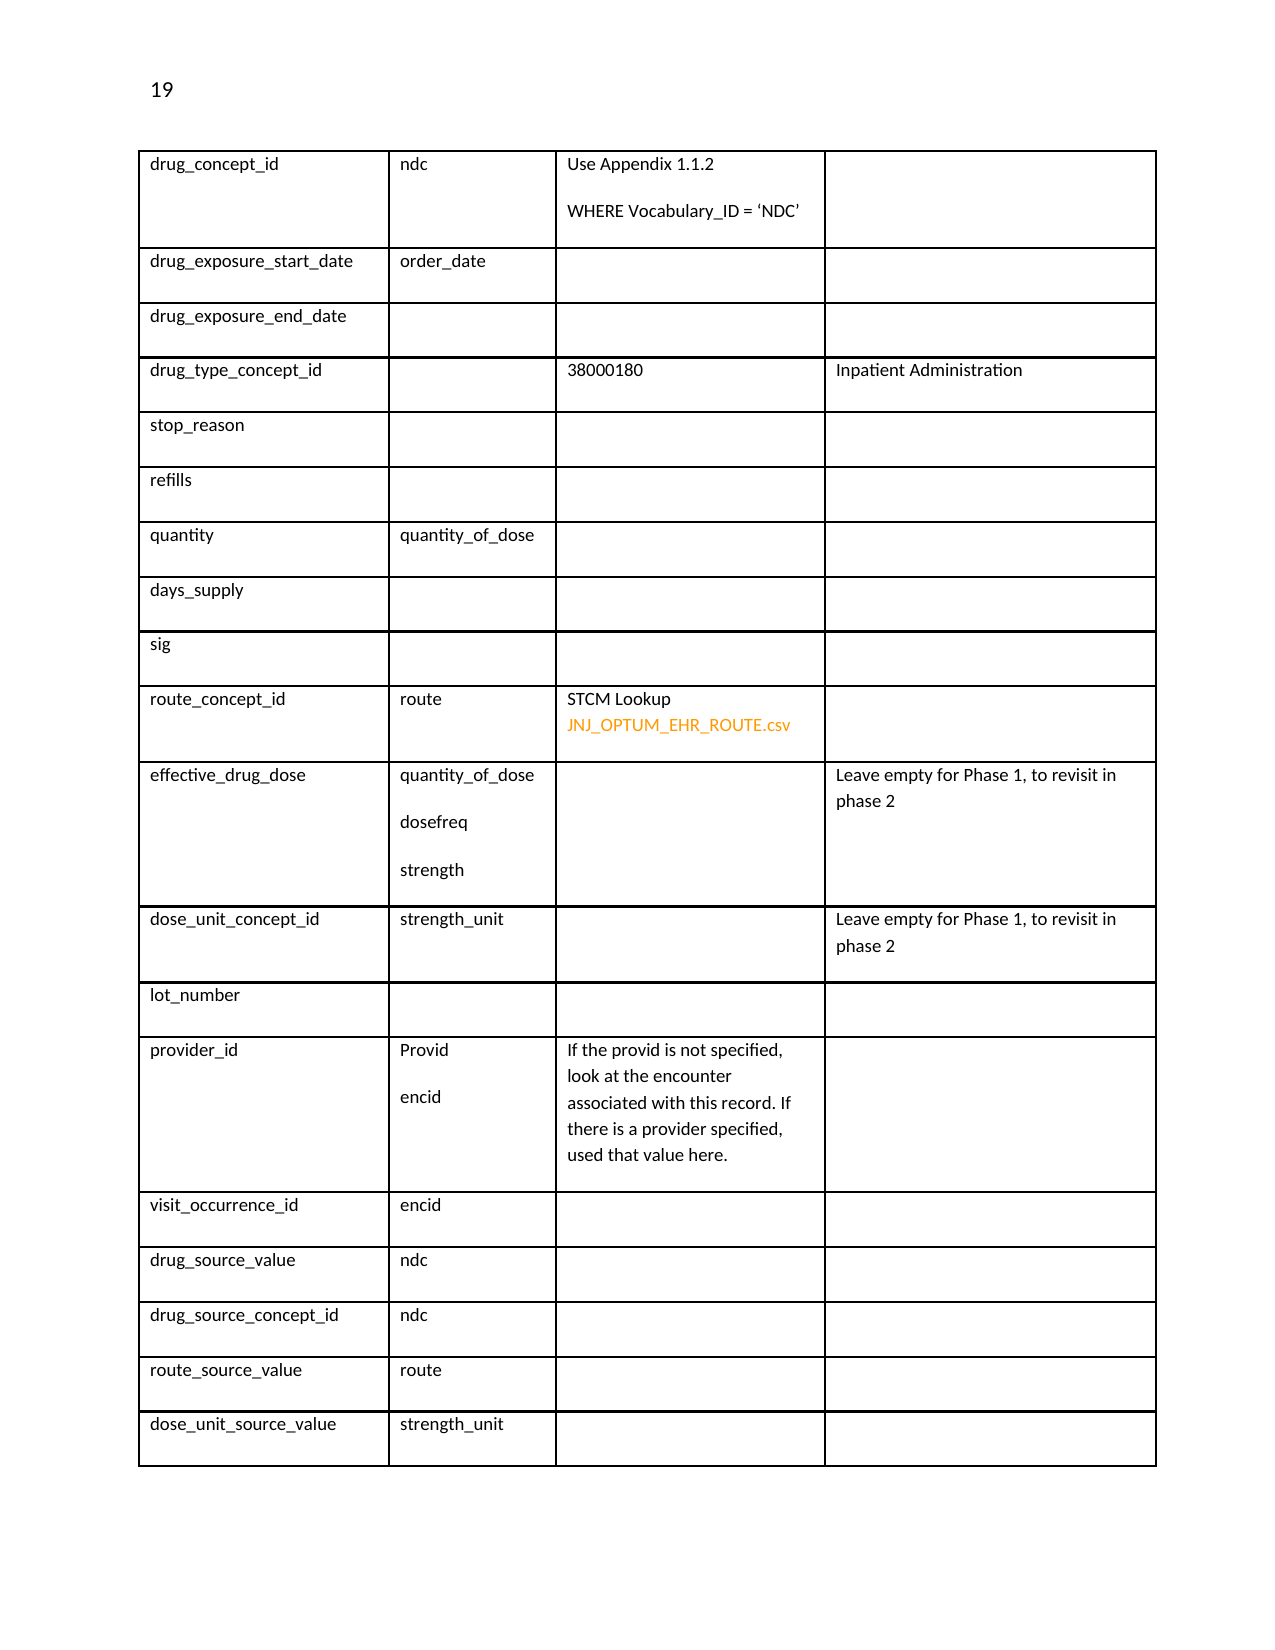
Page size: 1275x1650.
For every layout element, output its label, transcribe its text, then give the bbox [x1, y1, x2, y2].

table_cell [826, 1248, 1155, 1301]
table_cell [826, 1413, 1155, 1465]
table_cell [826, 1358, 1155, 1410]
table_cell route [390, 687, 555, 761]
table_cell [826, 249, 1155, 302]
table_cell drug_concept_id [140, 152, 388, 247]
table_cell Provid encid [390, 1038, 555, 1191]
table_cell [557, 413, 824, 466]
table_cell quantity_of_dose dosefreq strength [390, 763, 555, 905]
table_cell [557, 1303, 824, 1356]
table_cell [826, 413, 1155, 466]
table_cell drug_exposure_start_date [140, 249, 388, 302]
table_cell [557, 633, 824, 685]
table_cell drug_type_concept_id [140, 359, 388, 411]
table_cell [557, 249, 824, 302]
table_cell refills [140, 468, 388, 521]
table_cell route_source_value [140, 1358, 388, 1410]
table_cell [390, 304, 555, 356]
table_cell [826, 633, 1155, 685]
table_cell [557, 1193, 824, 1246]
table_cell route_concept_id [140, 687, 388, 761]
table_cell quantity_of_dose [390, 523, 555, 576]
table_cell [557, 763, 824, 905]
table_cell ndc [390, 1248, 555, 1301]
table_cell drug_source_value [140, 1248, 388, 1301]
table_cell Leave empty for Phase 1, to revisit in phase 2 [826, 763, 1155, 905]
table_cell [826, 687, 1155, 761]
table_cell [557, 304, 824, 356]
table_cell encid [390, 1193, 555, 1246]
table_cell Use Appendix 1.1.2 WHERE Vocabulary_ID = ‘NDC’ [557, 152, 824, 247]
table_cell stop_reason [140, 413, 388, 466]
table_cell [557, 578, 824, 630]
table_cell [826, 152, 1155, 247]
table_cell Leave empty for Phase 1, to revisit in phase 2 [826, 908, 1155, 981]
table_cell ndc [390, 1303, 555, 1356]
table_cell [557, 984, 824, 1036]
table_cell [826, 1303, 1155, 1356]
table_cell [557, 468, 824, 521]
table_cell [826, 1038, 1155, 1191]
table_cell visit_occurrence_id [140, 1193, 388, 1246]
table_cell days_supply [140, 578, 388, 630]
table_cell dose_unit_source_value [140, 1413, 388, 1465]
table_cell [826, 1193, 1155, 1246]
table_cell [390, 984, 555, 1036]
table_cell effective_drug_dose [140, 763, 388, 905]
table_cell [557, 523, 824, 576]
table_cell drug_exposure_end_date [140, 304, 388, 356]
table_cell [826, 523, 1155, 576]
table_cell provider_id [140, 1038, 388, 1191]
table_cell dose_unit_concept_id [140, 908, 388, 981]
table_cell [557, 1248, 824, 1301]
table_cell [826, 578, 1155, 630]
table_cell [390, 413, 555, 466]
table_cell [826, 984, 1155, 1036]
table_cell [826, 304, 1155, 356]
table_cell strength_unit [390, 1413, 555, 1465]
table_cell [390, 359, 555, 411]
table_cell strength_unit [390, 908, 555, 981]
table_cell [557, 908, 824, 981]
table_cell STCM Lookup JNJ_OPTUM_EHR_ROUTE.csv [557, 687, 824, 761]
table_cell sig [140, 633, 388, 685]
table_cell quantity [140, 523, 388, 576]
table_cell [826, 468, 1155, 521]
table_cell lot_number [140, 984, 388, 1036]
table_cell [390, 578, 555, 630]
table_cell order_date [390, 249, 555, 302]
table_cell ndc [390, 152, 555, 247]
table_cell [390, 633, 555, 685]
table_cell Inpatient Administration [826, 359, 1155, 411]
table_cell [390, 468, 555, 521]
table_cell 38000180 [557, 359, 824, 411]
table_cell [557, 1413, 824, 1465]
table_cell drug_source_concept_id [140, 1303, 388, 1356]
table_cell [557, 1358, 824, 1410]
table_cell If the provid is not specified, look at the encounter associated with this record. If there is a provider specified, used that value here. [557, 1038, 824, 1191]
table_cell route [390, 1358, 555, 1410]
